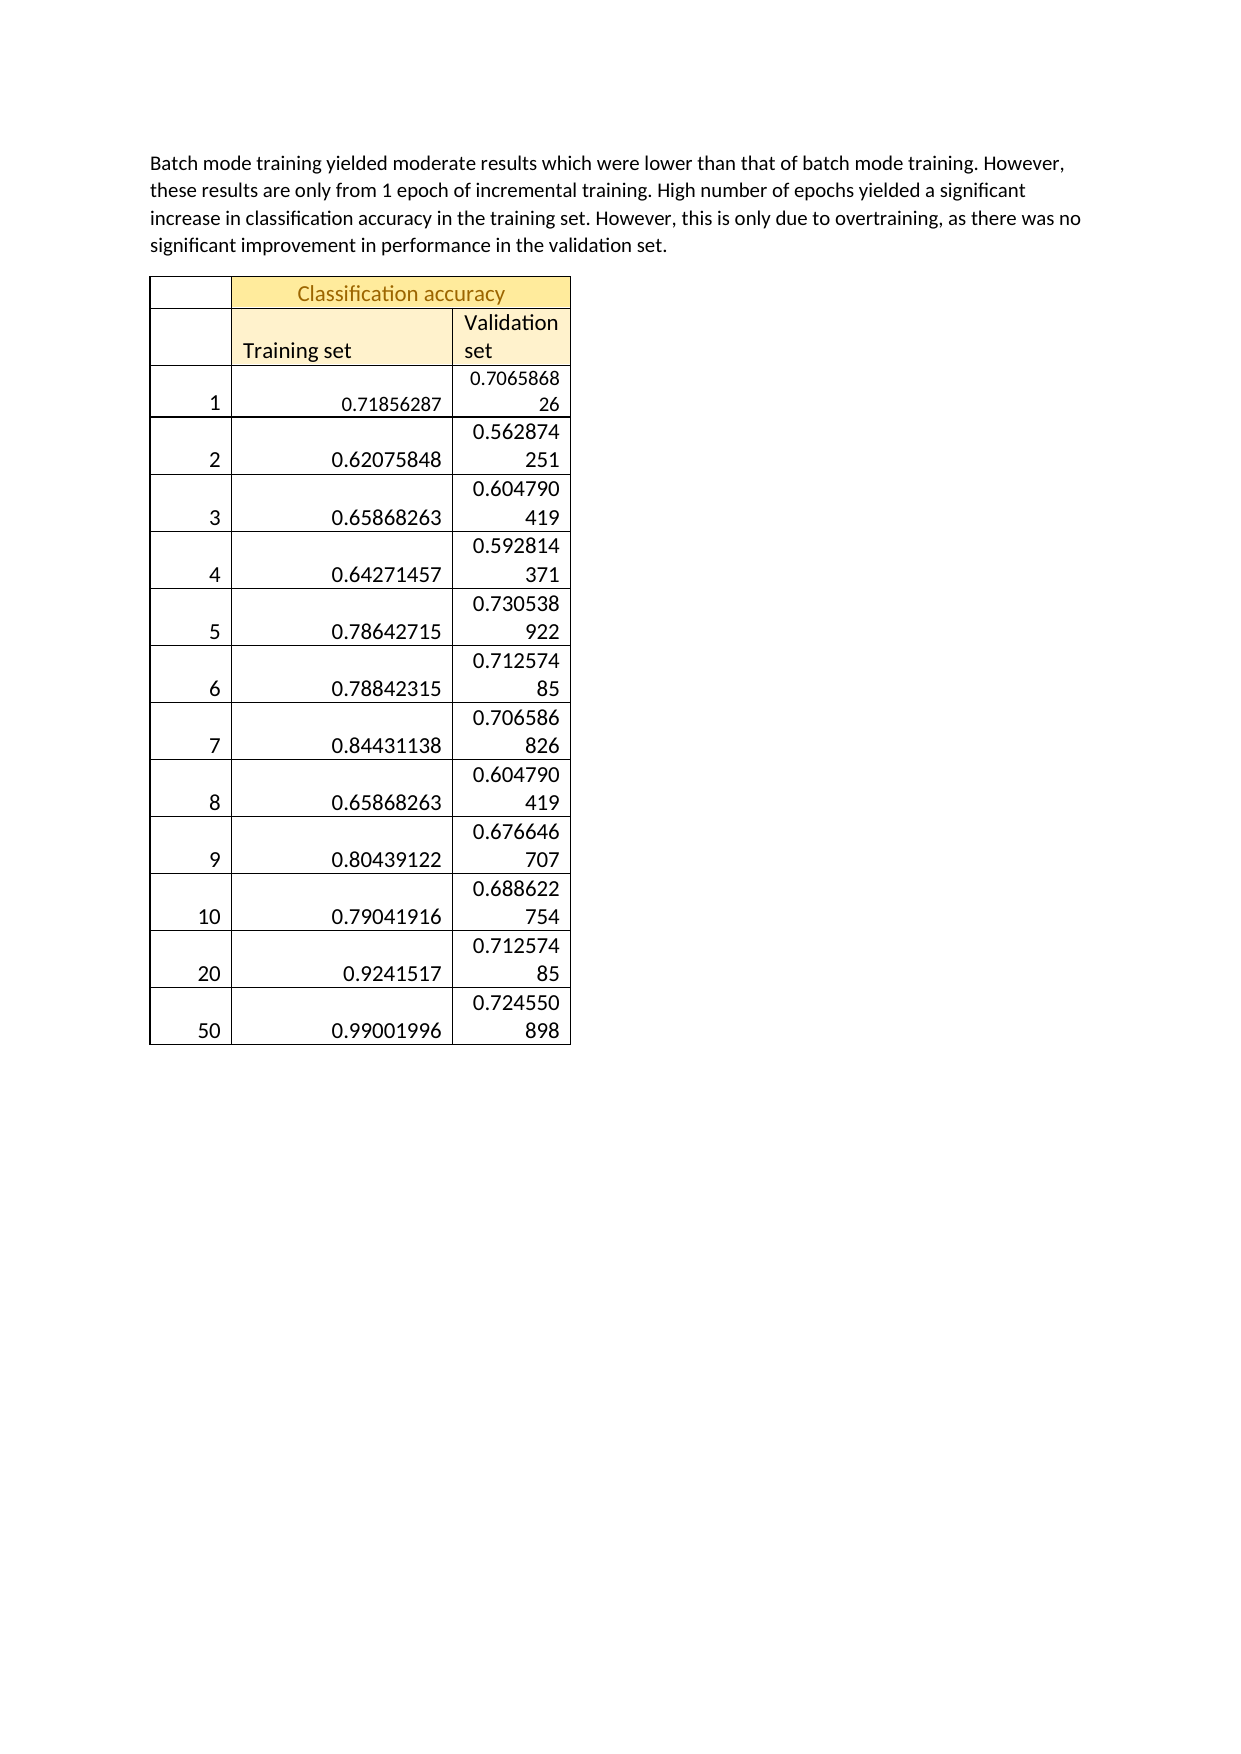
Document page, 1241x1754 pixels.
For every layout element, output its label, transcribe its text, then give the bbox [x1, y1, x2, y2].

table_cell 0.80439122 [232, 817, 452, 873]
table_cell 0.62075848 [232, 418, 452, 473]
table_cell 0.65868263 [232, 475, 452, 531]
table_cell Validation set [453, 309, 570, 364]
table_header Classification accuracy [232, 277, 570, 307]
table_cell 3 [151, 475, 231, 531]
table_cell 0.562874251 [453, 418, 570, 473]
table_cell 20 [151, 931, 231, 987]
table_cell 4 [151, 532, 231, 588]
table_cell 0.71257485 [453, 931, 570, 987]
table_header [151, 277, 231, 307]
table_cell 0.71257485 [453, 646, 570, 702]
table_cell 9 [151, 817, 231, 873]
table_cell 0.79041916 [232, 874, 452, 930]
table_cell 0.65868263 [232, 760, 452, 816]
table_cell 0.84431138 [232, 703, 452, 759]
table_cell 0.64271457 [232, 532, 452, 588]
table_cell 0.71856287 [232, 366, 452, 416]
table_cell 0.592814371 [453, 532, 570, 588]
table_cell 0.78842315 [232, 646, 452, 702]
table_cell 0.706586826 [453, 366, 570, 416]
table_cell 6 [151, 646, 231, 702]
table_cell 1 [151, 366, 231, 416]
table_cell 0.604790419 [453, 760, 570, 816]
table_cell 8 [151, 760, 231, 816]
table_cell 0.604790419 [453, 475, 570, 531]
text Batch mode training yielded moderate results which were lower than that of batch mode training. However, these results are only from 1 epoch of incremental training. High number of epochs yielded a significant increase in classification accuracy in the training set. However, this is only due to overtraining, as there was no significant improvement in performance in the validation set. [150, 150, 1090, 258]
table_cell 5 [151, 589, 231, 645]
table_cell 50 [151, 988, 231, 1044]
table_cell [151, 309, 231, 364]
table_cell 0.706586826 [453, 703, 570, 759]
table_cell 0.78642715 [232, 589, 452, 645]
table_cell 0.99001996 [232, 988, 452, 1044]
table_cell 7 [151, 703, 231, 759]
table_cell 0.676646707 [453, 817, 570, 873]
table_cell 0.730538922 [453, 589, 570, 645]
table_cell Training set [232, 309, 452, 364]
table_cell 0.9241517 [232, 931, 452, 987]
table_cell 10 [151, 874, 231, 930]
table_cell 2 [151, 418, 231, 473]
table_cell 0.724550898 [453, 988, 570, 1044]
table_cell 0.688622754 [453, 874, 570, 930]
